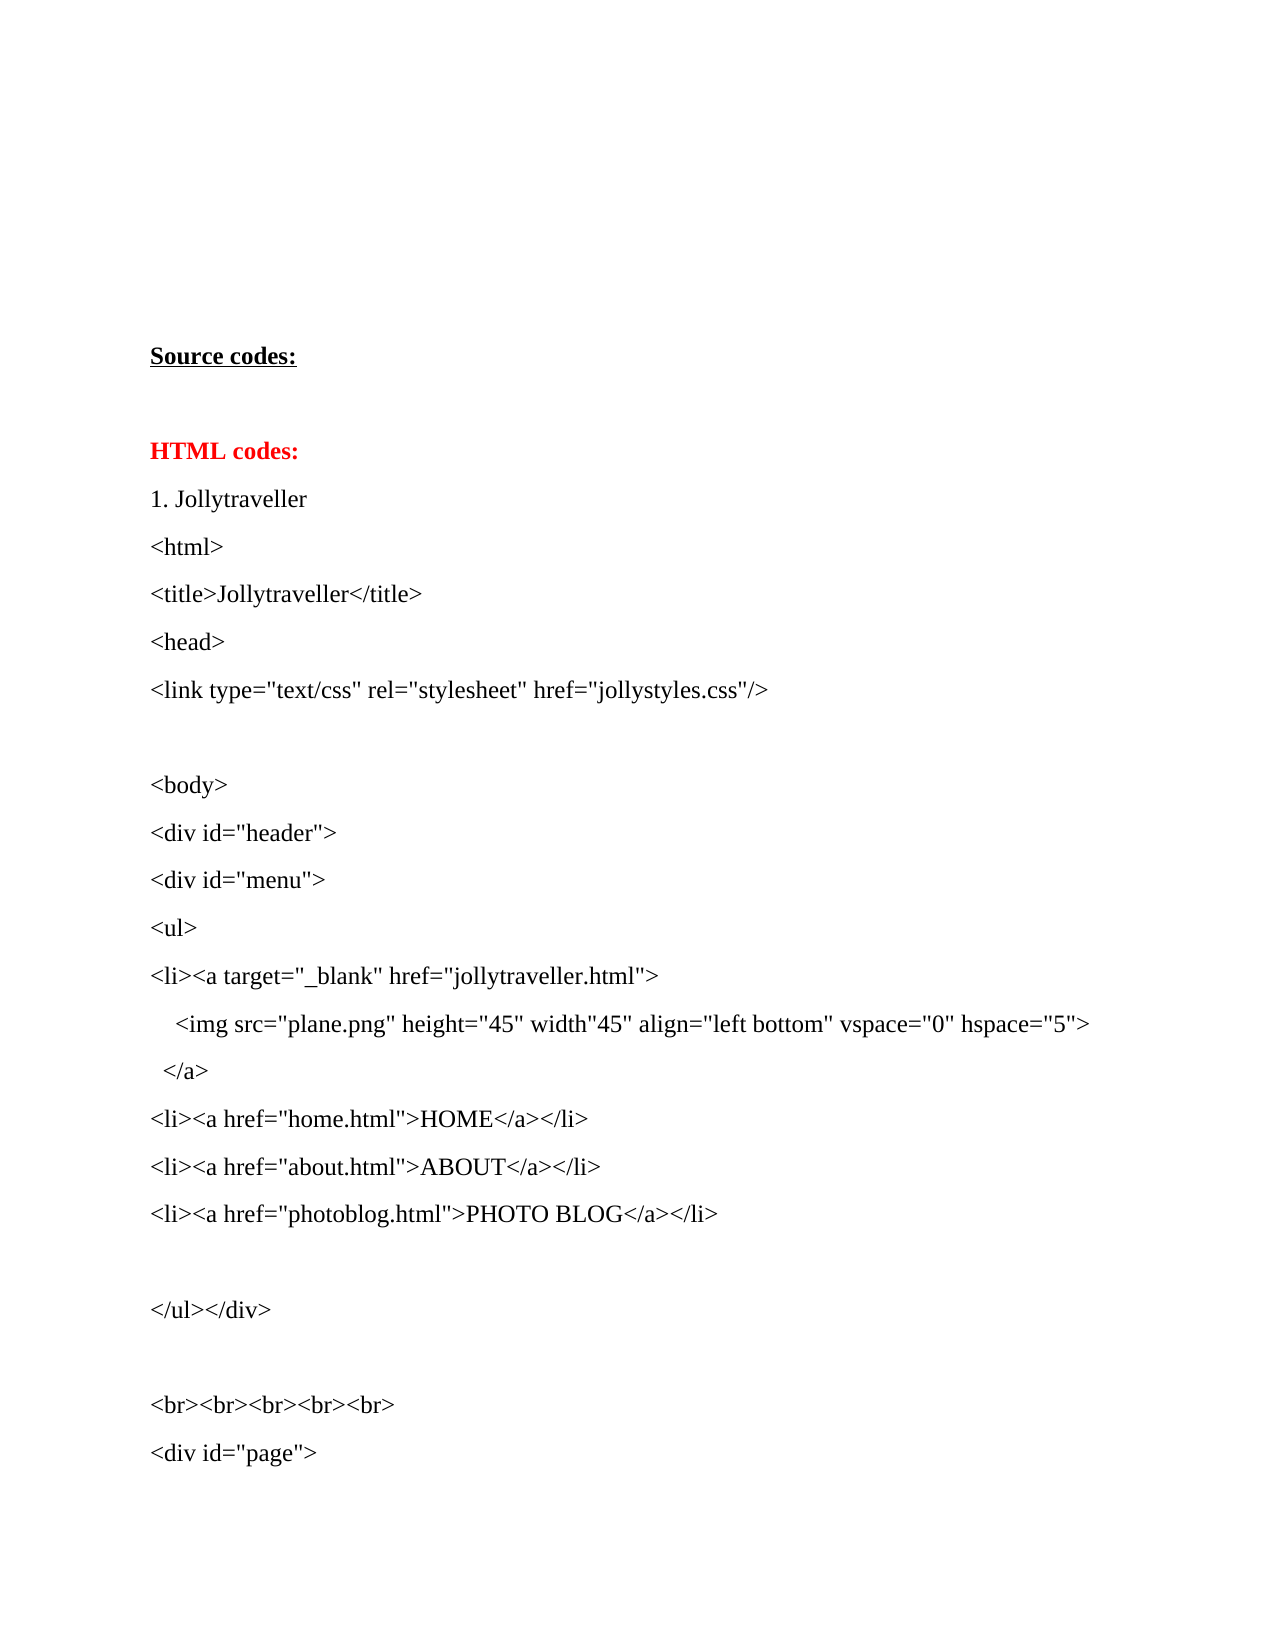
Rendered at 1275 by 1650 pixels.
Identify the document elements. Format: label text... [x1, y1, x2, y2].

text <li><a href="photoblog.html">PHOTO BLOG</a></li> [150, 1199, 1125, 1228]
text <div id="header"> [150, 818, 1125, 847]
text <ul> [150, 913, 1125, 942]
text <body> [150, 770, 1125, 799]
text <li><a href="about.html">ABOUT</a></li> [150, 1152, 1125, 1181]
text Source codes: [150, 341, 1125, 369]
text <head> [150, 627, 1125, 656]
text <html> [150, 532, 1125, 560]
text 1. Jollytraveller [150, 484, 1125, 513]
text <title>Jollytraveller</title> [150, 579, 1125, 608]
text </ul></div> [150, 1295, 1125, 1324]
text <li><a target="_blank" href="jollytraveller.html"> [150, 961, 1125, 990]
text <div id="page"> [150, 1438, 1125, 1467]
text <link type="text/css" rel="stylesheet" href="jollystyles.css"/> [150, 675, 1125, 703]
text </a> [150, 1056, 1125, 1085]
text HTML codes: [150, 436, 1125, 465]
text <img src="plane.png" height="45" width"45" align="left bottom" vspace="0" hspace="5"> [150, 1009, 1125, 1037]
text <li><a href="home.html">HOME</a></li> [150, 1104, 1125, 1133]
text <br><br><br><br><br> [150, 1390, 1125, 1419]
text <div id="menu"> [150, 866, 1125, 894]
